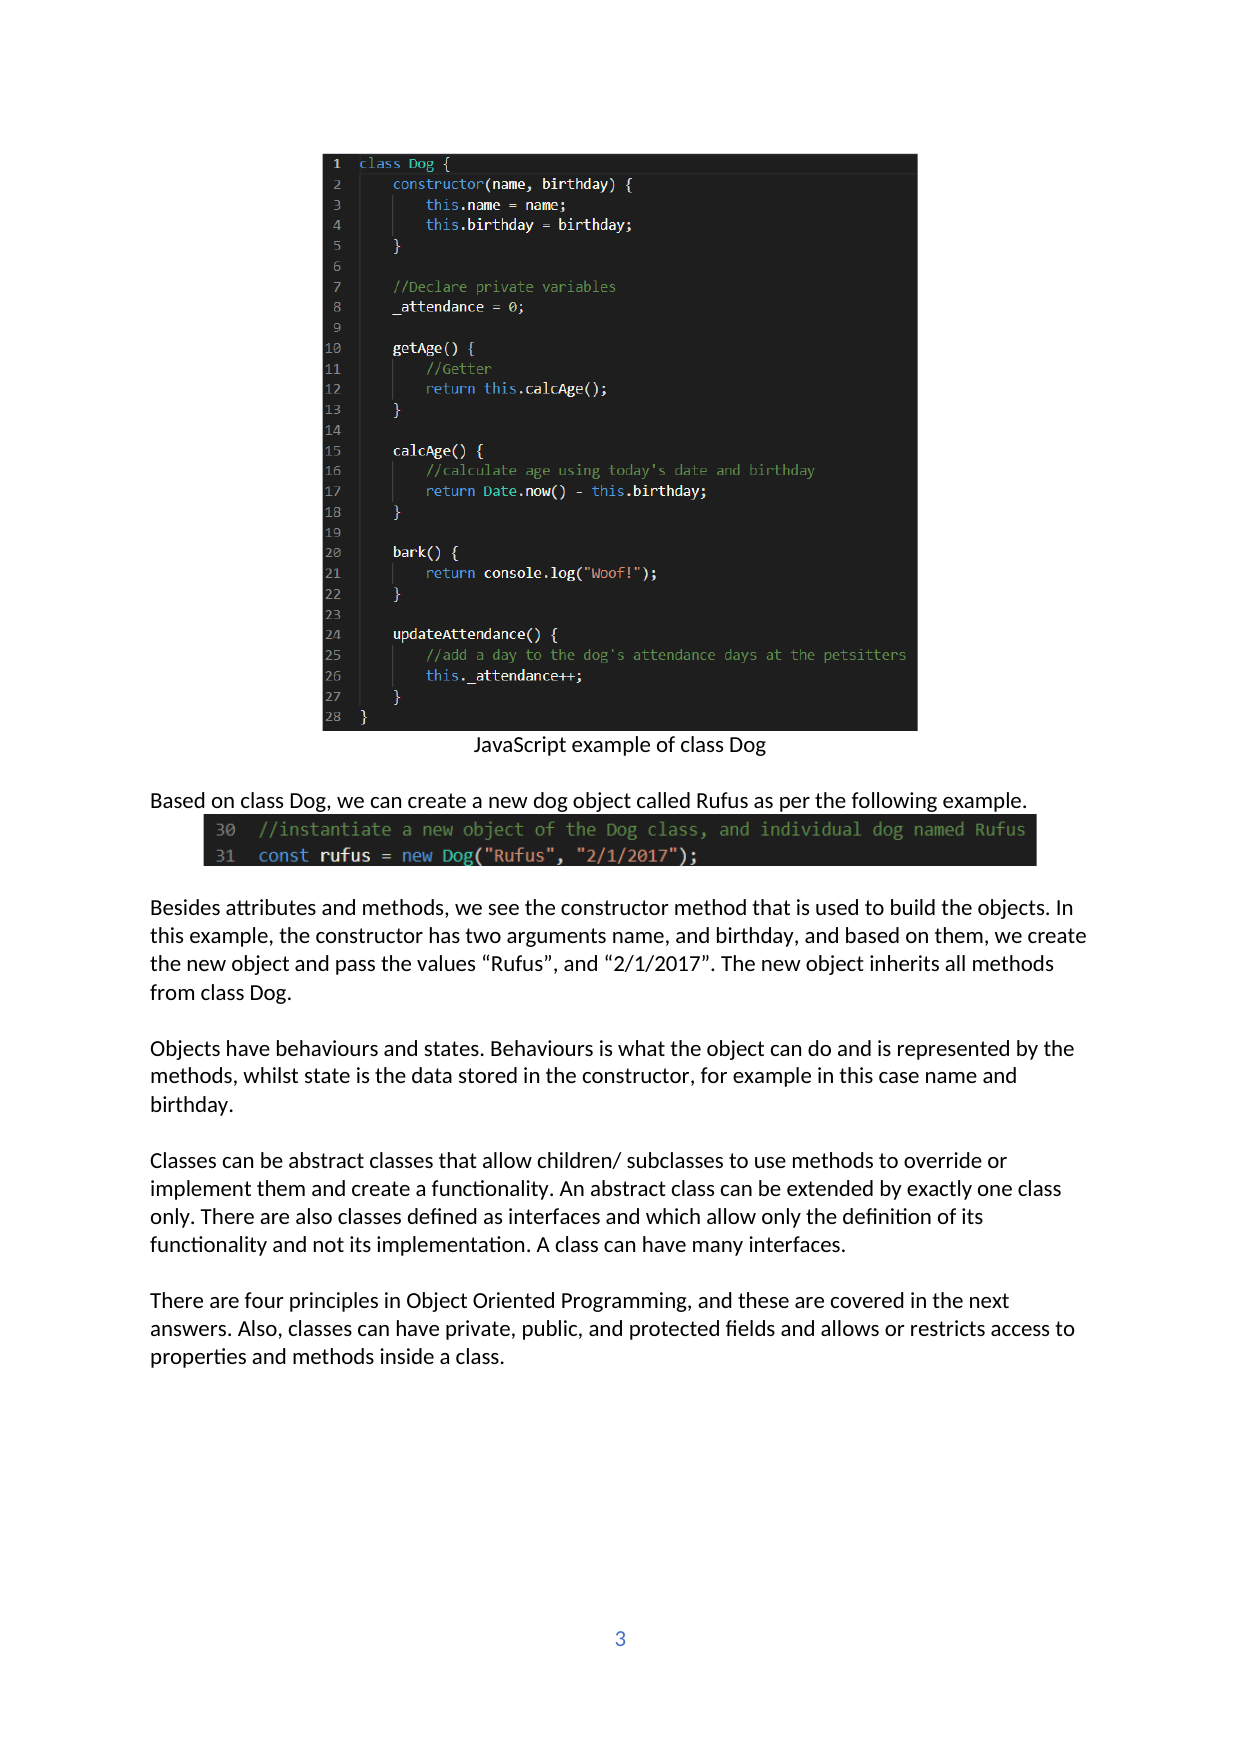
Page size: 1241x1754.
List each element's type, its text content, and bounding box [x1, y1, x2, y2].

text There are four principles in Object Oriented Programming, and these are covered in the next answers. Also, classes can have private, public, and protected fields and allows or restricts access to properties and methods inside a class. [150, 1286, 1090, 1370]
picture [322, 150, 918, 731]
text JavaScript example of class Dog [150, 730, 1090, 758]
text Classes can be abstract classes that allow children/ subclasses to use methods to override or implement them and create a functionality. An abstract class can be extended by exactly one class only. There are also classes defined as interfaces and which allow only the definition of its functionality and not its implementation. A class can have many interfaces. [150, 1146, 1090, 1258]
text Besides attributes and methods, we see the constructor method that is used to build the objects. In this example, the constructor has two arguments name, and birthday, and based on them, we create the new object and pass the values “Rufus”, and “2/1/2017”. The new object inherits all methods from class Dog. [150, 893, 1090, 1006]
text Objects have behaviours and states. Behaviours is what the object can do and is represented by the methods, whilst state is the data stored in the constructor, for example in this case name and birthday. [150, 1034, 1090, 1118]
text Based on class Dog, we can create a new dog object called Rufus as per the following example. [150, 786, 1090, 814]
picture [203, 814, 1037, 866]
